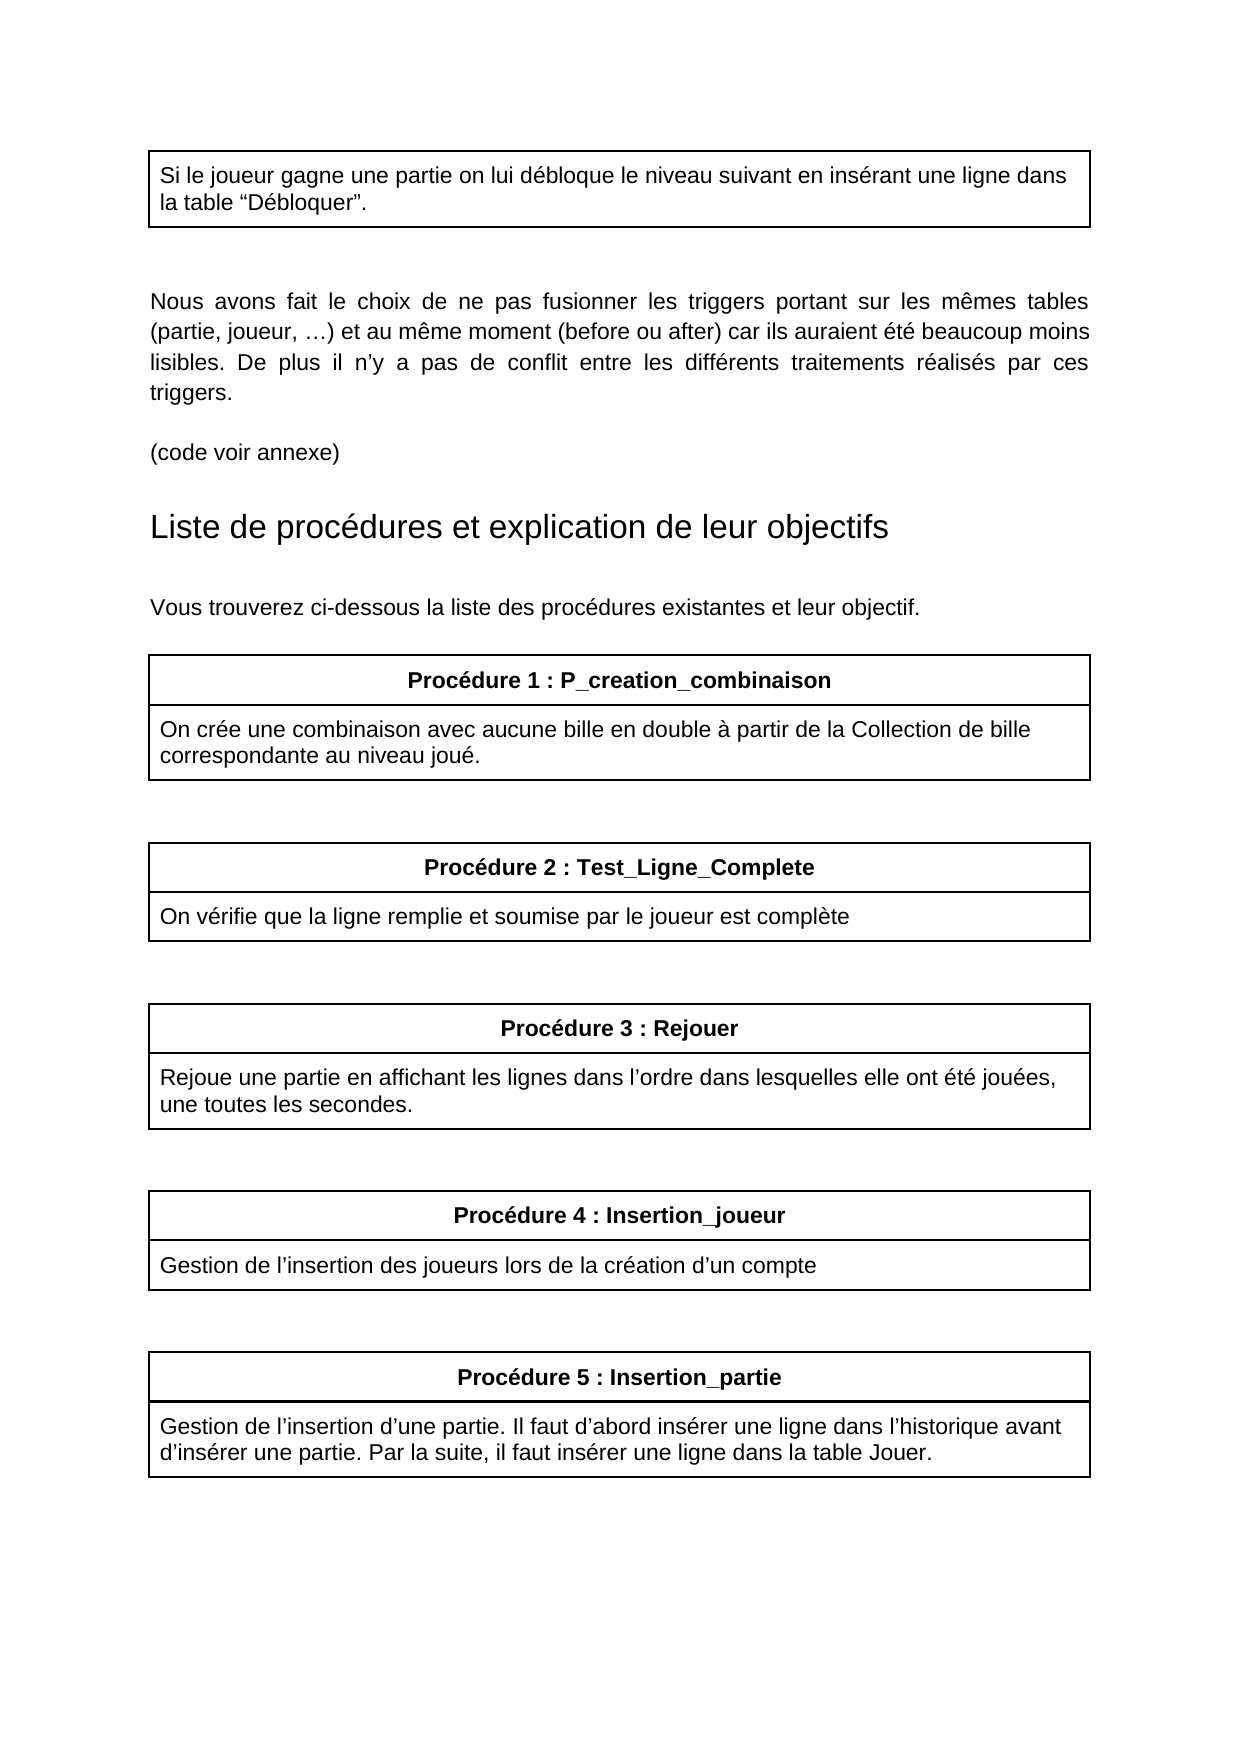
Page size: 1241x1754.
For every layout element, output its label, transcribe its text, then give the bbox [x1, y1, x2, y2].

table_cell Si le joueur gagne une partie on lui débloque le niveau suivant en insérant une ligne dans la table “Débloquer”. [150, 152, 1089, 226]
text (code voir annexe) [150, 439, 1090, 466]
table_header Procédure 2 : Test_Ligne_Complete [150, 844, 1089, 891]
table_cell Gestion de l’insertion d’une partie. Il faut d’abord insérer une ligne dans l’historique avant d’insérer une partie. Par la suite, il faut insérer une ligne dans la table Jouer. [150, 1403, 1089, 1476]
table_header Procédure 4 : Insertion_joueur [150, 1192, 1089, 1239]
table_cell On vérifie que la ligne remplie et soumise par le joueur est complète [150, 893, 1089, 940]
table_cell On crée une combinaison avec aucune bille en double à partir de la Collection de bille correspondante au niveau joué. [150, 706, 1089, 779]
table_header Procédure 5 : Insertion_partie [150, 1353, 1089, 1400]
text Nous avons fait le choix de ne pas fusionner les triggers portant sur les mêmes tables (partie, joueur, …) et au même moment (before ou after) car ils auraient été beaucoup moins lisibles. De plus il n’y a pas de conflit entre les différents traitements réalisés par ces triggers. [150, 288, 1090, 405]
subtitle Liste de procédures et explication de leur objectifs [150, 507, 1090, 545]
table_header Procédure 3 : Rejouer [150, 1005, 1089, 1052]
table_cell Rejoue une partie en affichant les lignes dans l’ordre dans lesquelles elle ont été jouées, une toutes les secondes. [150, 1054, 1089, 1127]
table_header Procédure 1 : P_creation_combinaison [150, 656, 1089, 703]
text Vous trouverez ci-dessous la liste des procédures existantes et leur objectif. [150, 594, 1090, 620]
table_cell Gestion de l’insertion des joueurs lors de la création d’un compte [150, 1241, 1089, 1288]
